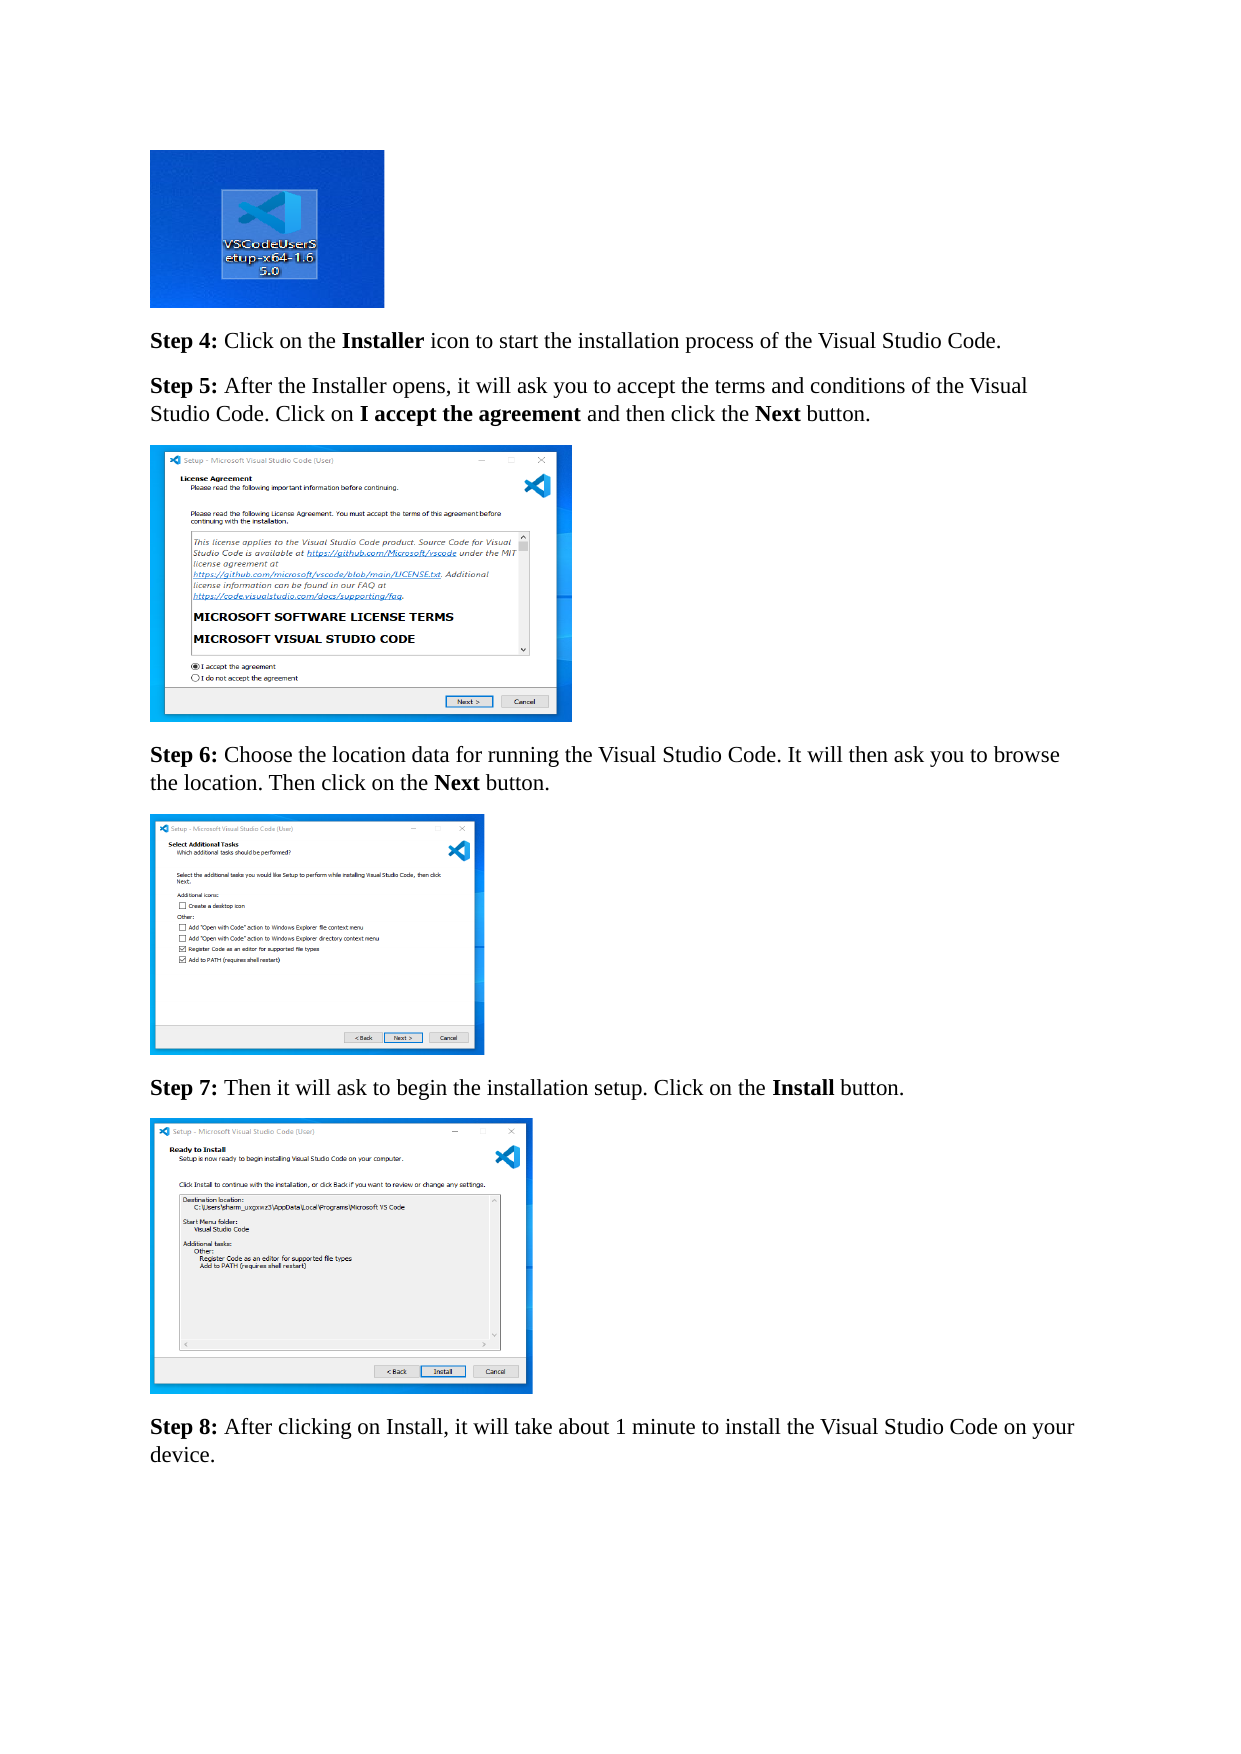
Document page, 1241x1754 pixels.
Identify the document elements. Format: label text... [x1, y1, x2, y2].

picture [165, 445, 572, 722]
text Step 8: After clicking on Install, it will take about 1 minute to install the Visual Studio Code on your device. [150, 1413, 1090, 1467]
text Step 6: Choose the location data for running the Visual Studio Code. It will then ask you to browse the location. Then click on the Next button. [150, 741, 1090, 796]
picture [156, 814, 485, 1055]
picture [155, 1118, 533, 1394]
text Step 5: After the Installer opens, it will ask you to accept the terms and conditions of the Visual Studio Code. Click on I accept the agreement and then click the Next button. [150, 372, 1090, 427]
text Step 7: Then it will ask to begin the installation setup. Click on the Install button. [150, 1074, 1090, 1100]
text Step 4: Click on the Installer icon to start the installation process of the Visual Studio Code. [150, 327, 1090, 353]
picture [150, 150, 385, 308]
